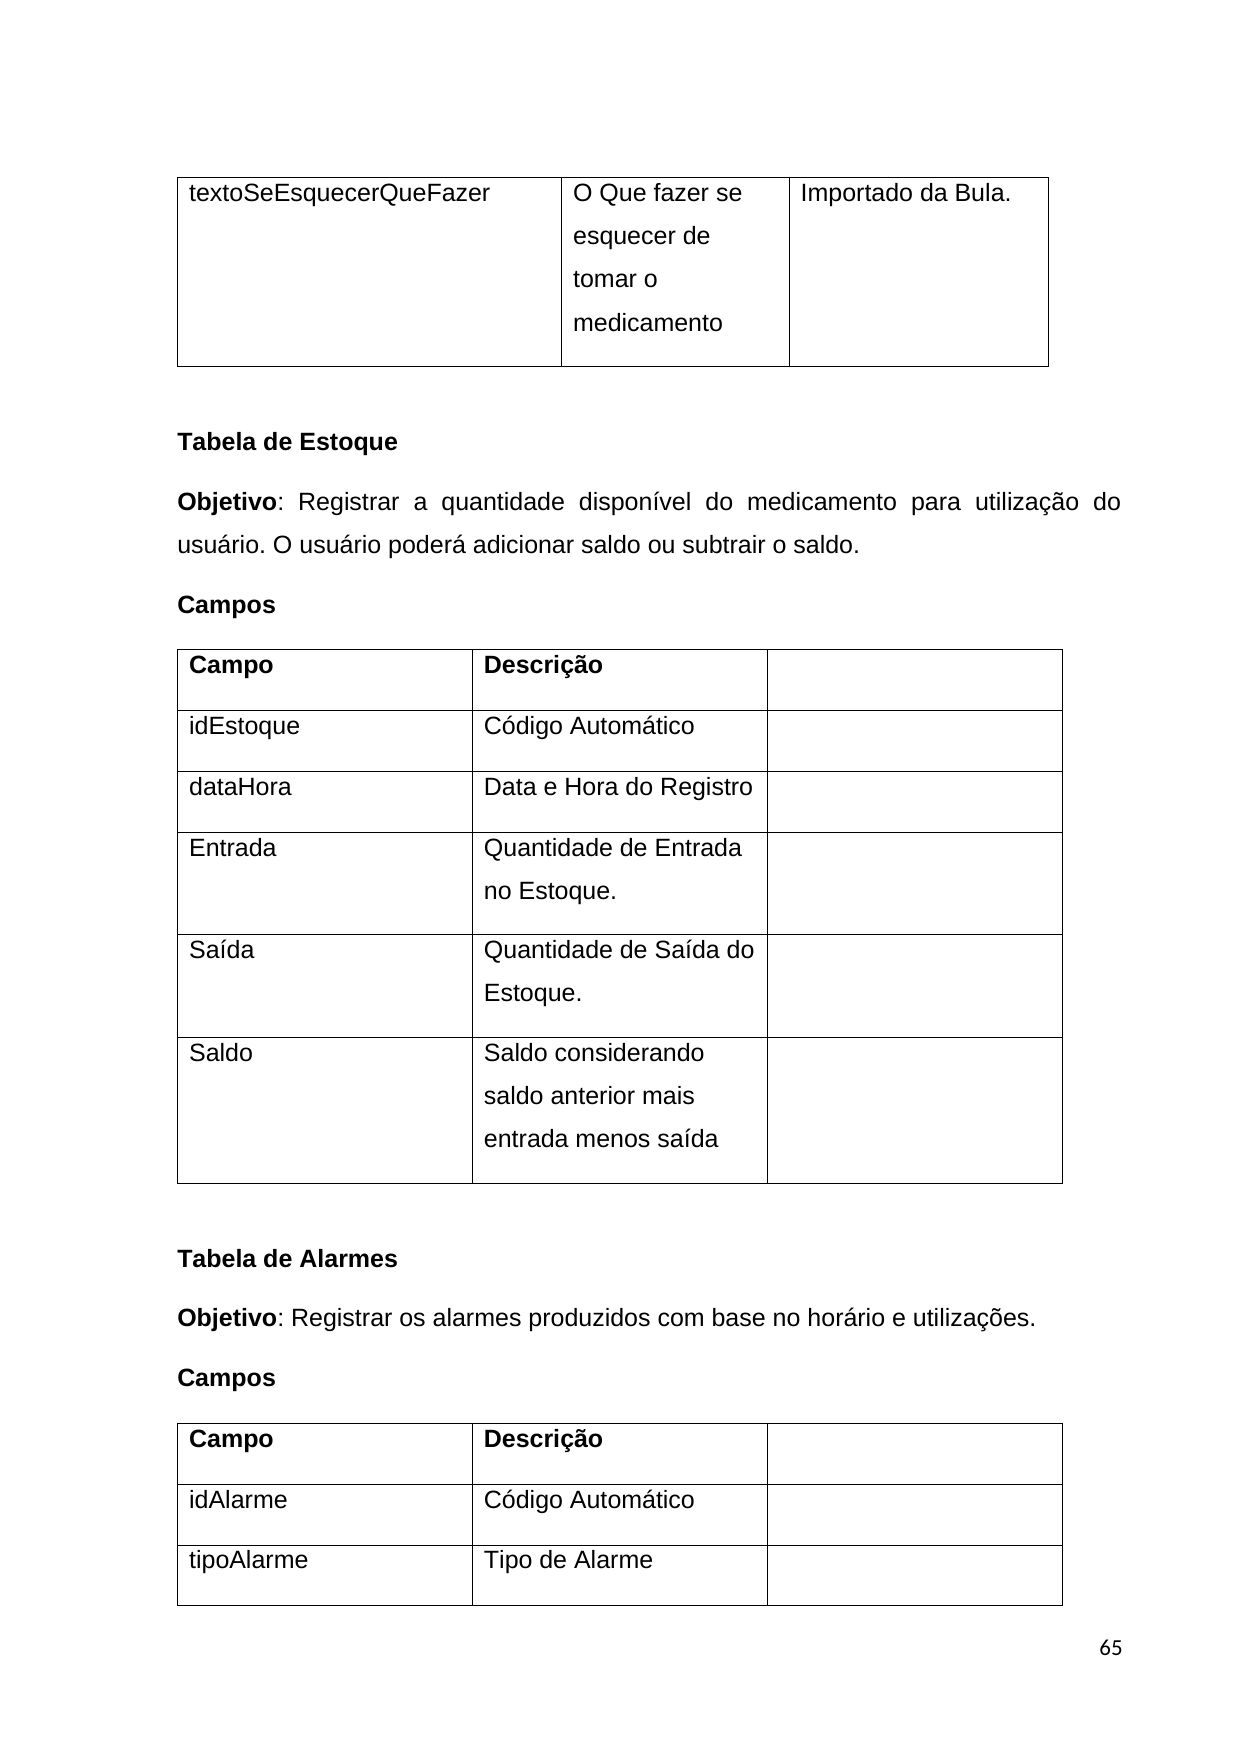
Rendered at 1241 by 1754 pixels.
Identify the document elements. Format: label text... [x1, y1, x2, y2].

table_cell [768, 1485, 1062, 1544]
text Campos [177, 589, 1122, 618]
text Campos [177, 1363, 1122, 1392]
table_cell Código Automático [473, 711, 767, 771]
table_cell Entrada [178, 833, 472, 934]
table_cell Saída [178, 935, 472, 1037]
table_cell Código Automático [473, 1485, 767, 1544]
text Tabela de Estoque [177, 427, 1122, 456]
table_cell textoSeEsquecerQueFazer [178, 178, 561, 366]
table_cell [768, 1546, 1062, 1605]
table_header Campo [178, 650, 472, 710]
table_cell [768, 1038, 1062, 1183]
table_cell Quantidade de Saída do Estoque. [473, 935, 767, 1037]
text Objetivo: Registrar os alarmes produzidos com base no horário e utilizações. [177, 1303, 1122, 1332]
text Tabela de Alarmes [177, 1244, 1122, 1272]
table_header [768, 1424, 1062, 1484]
table_cell Importado da Bula. [790, 178, 1048, 366]
table_cell Data e Hora do Registro [473, 772, 767, 832]
table_cell O Que fazer se esquecer de tomar o medicamento [562, 178, 789, 366]
table_header Descrição [473, 1424, 767, 1484]
table_cell [768, 935, 1062, 1037]
table_cell idEstoque [178, 711, 472, 771]
table_cell Saldo considerando saldo anterior mais entrada menos saída [473, 1038, 767, 1183]
table_header Descrição [473, 650, 767, 710]
table_cell Saldo [178, 1038, 472, 1183]
table_cell tipoAlarme [178, 1546, 472, 1605]
table_cell [768, 772, 1062, 832]
table_cell idAlarme [178, 1485, 472, 1544]
table_cell [768, 833, 1062, 934]
table_cell Quantidade de Entrada no Estoque. [473, 833, 767, 934]
table_cell dataHora [178, 772, 472, 832]
text Objetivo: Registrar a quantidade disponível do medicamento para utilização do usuário. O usuário poderá adicionar saldo ou subtrair o saldo. [177, 487, 1122, 558]
table_header Campo [178, 1424, 472, 1484]
table_header [768, 650, 1062, 710]
table_cell Tipo de Alarme [473, 1546, 767, 1605]
table_cell [768, 711, 1062, 771]
